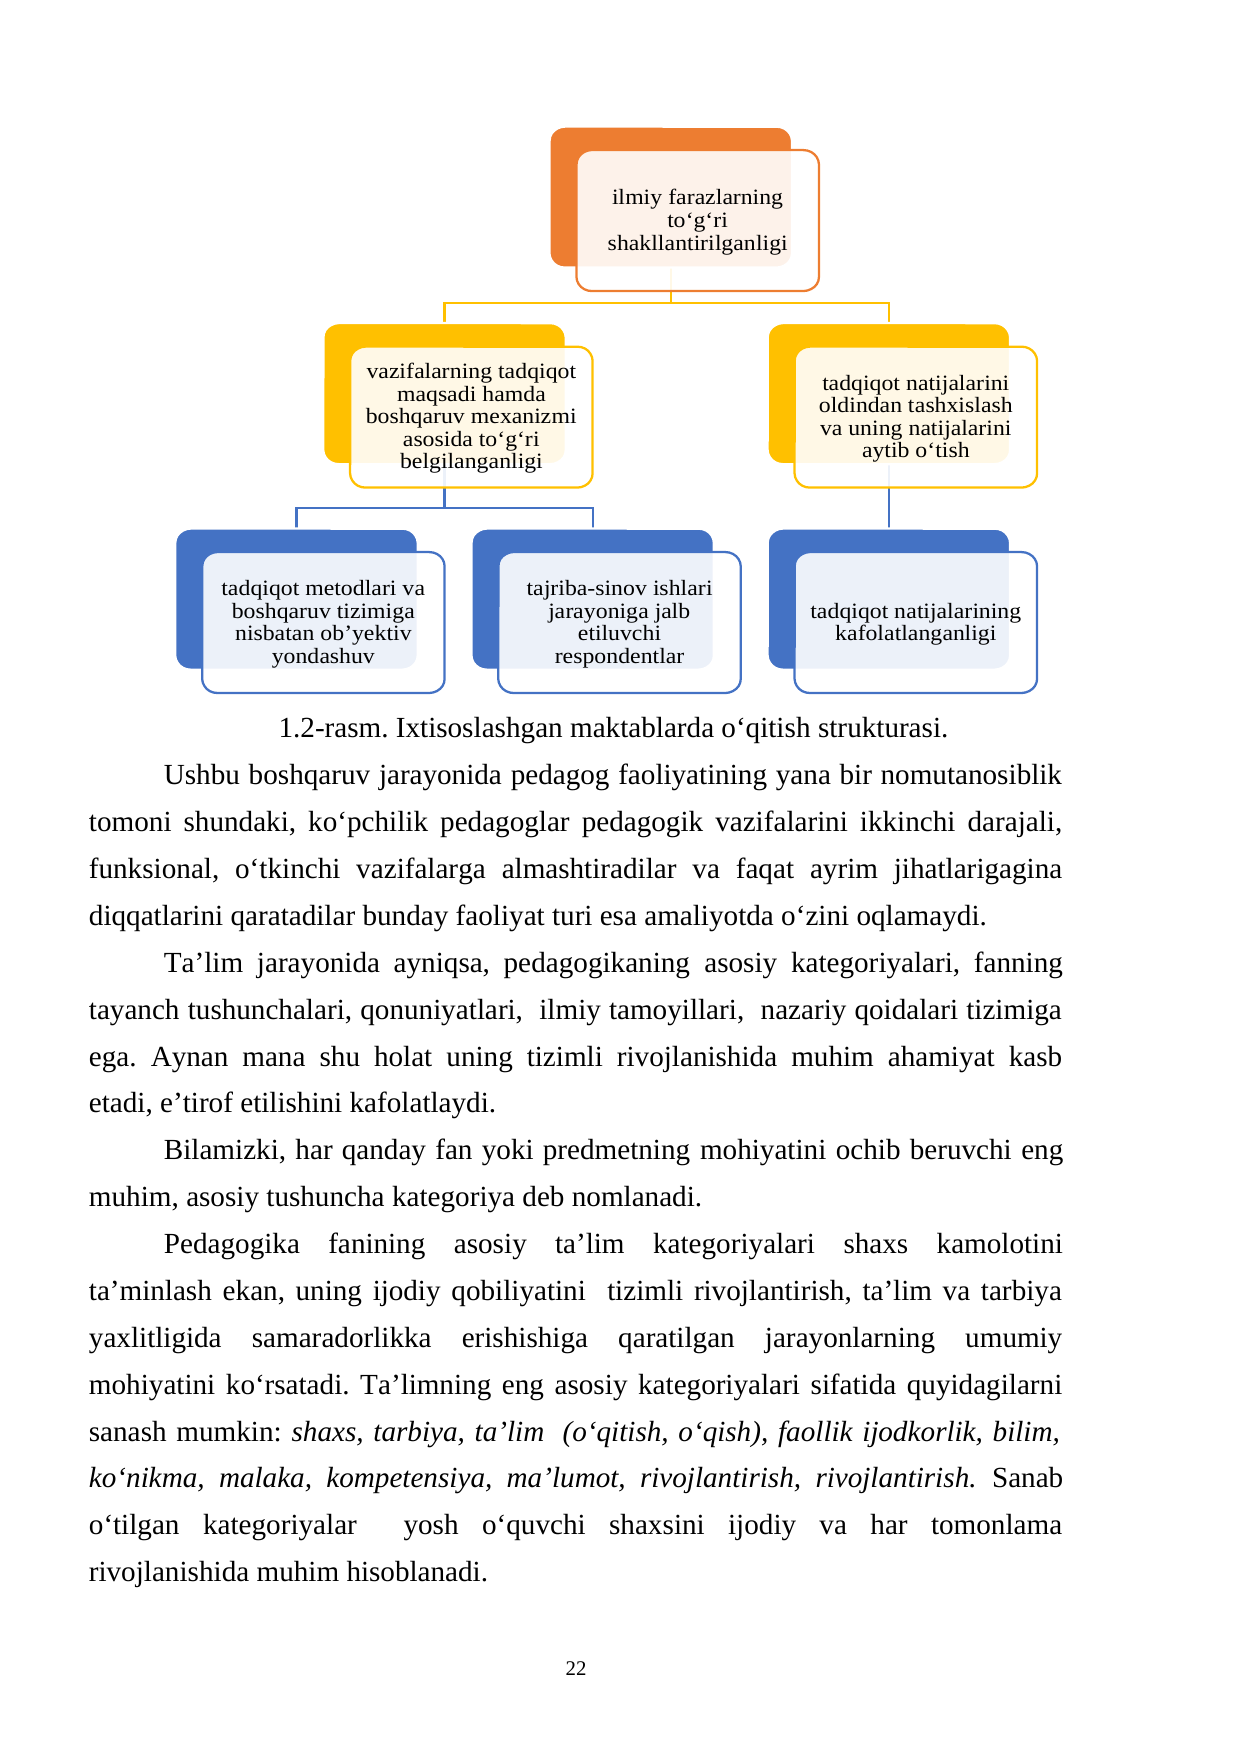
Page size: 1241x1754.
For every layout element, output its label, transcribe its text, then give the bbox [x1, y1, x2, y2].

text Bilamizki, har qanday fan yoki predmetning mohiyatini ochib beruvchi eng muhim, asosiy tushuncha kategoriya deb nomlanadi. [89, 1132, 1063, 1213]
text Pedagogika fanining asosiy ta’lim kategoriyalari shaxs kamolotini ta’minlash ekan, uning ijodiy qobiliyatini tizimli rivojlantirish, ta’lim va tarbiya yaxlitligida samaradorlikka erishishiga qaratilgan jarayonlarning umumiy mohiyatini ko‘rsatadi. Ta’limning eng asosiy kategoriyalari sifatida quyidagilarni sanash mumkin: shaxs, tarbiya, ta’lim (o‘qitish, o‘qish), faollik ijodkorlik, bilim, ko‘nikma, malaka, kompetensiya, ma’lumot, rivojlantirish, rivojlantirish. Sanab o‘tilgan kategoriyalar yosh o‘quvchi shaxsini ijodiy va har tomonlama rivojlanishida muhim hisoblanadi. [89, 1226, 1063, 1588]
text Ta’lim jarayonida ayniqsa, pedagogikaning asosiy kategoriyalari, fanning tayanch tushunchalari, qonuniyatlari, ilmiy tamoyillari, nazariy qoidalari tizimiga ega. Aynan mana shu holat uning tizimli rivojlanishida muhim ahamiyat kasb etadi, e’tirof etilishini kafolatlaydi. [89, 945, 1063, 1119]
text 1.2-rasm. Ixtisoslashgan maktablarda o‘qitish strukturasi. [89, 711, 1063, 744]
text Ushbu boshqaruv jarayonida pedagog faoliyatining yana bir nomutanosiblik tomoni shundaki, ko‘pchilik pedagoglar pedagogik vazifalarini ikkinchi darajali, funksional, o‘tkinchi vazifalarga almashtiradilar va faqat ayrim jihatlarigagina diqqatlarini qaratadilar bunday faoliyat turi esa amaliyotda o‘zini oqlamaydi. [89, 757, 1063, 932]
